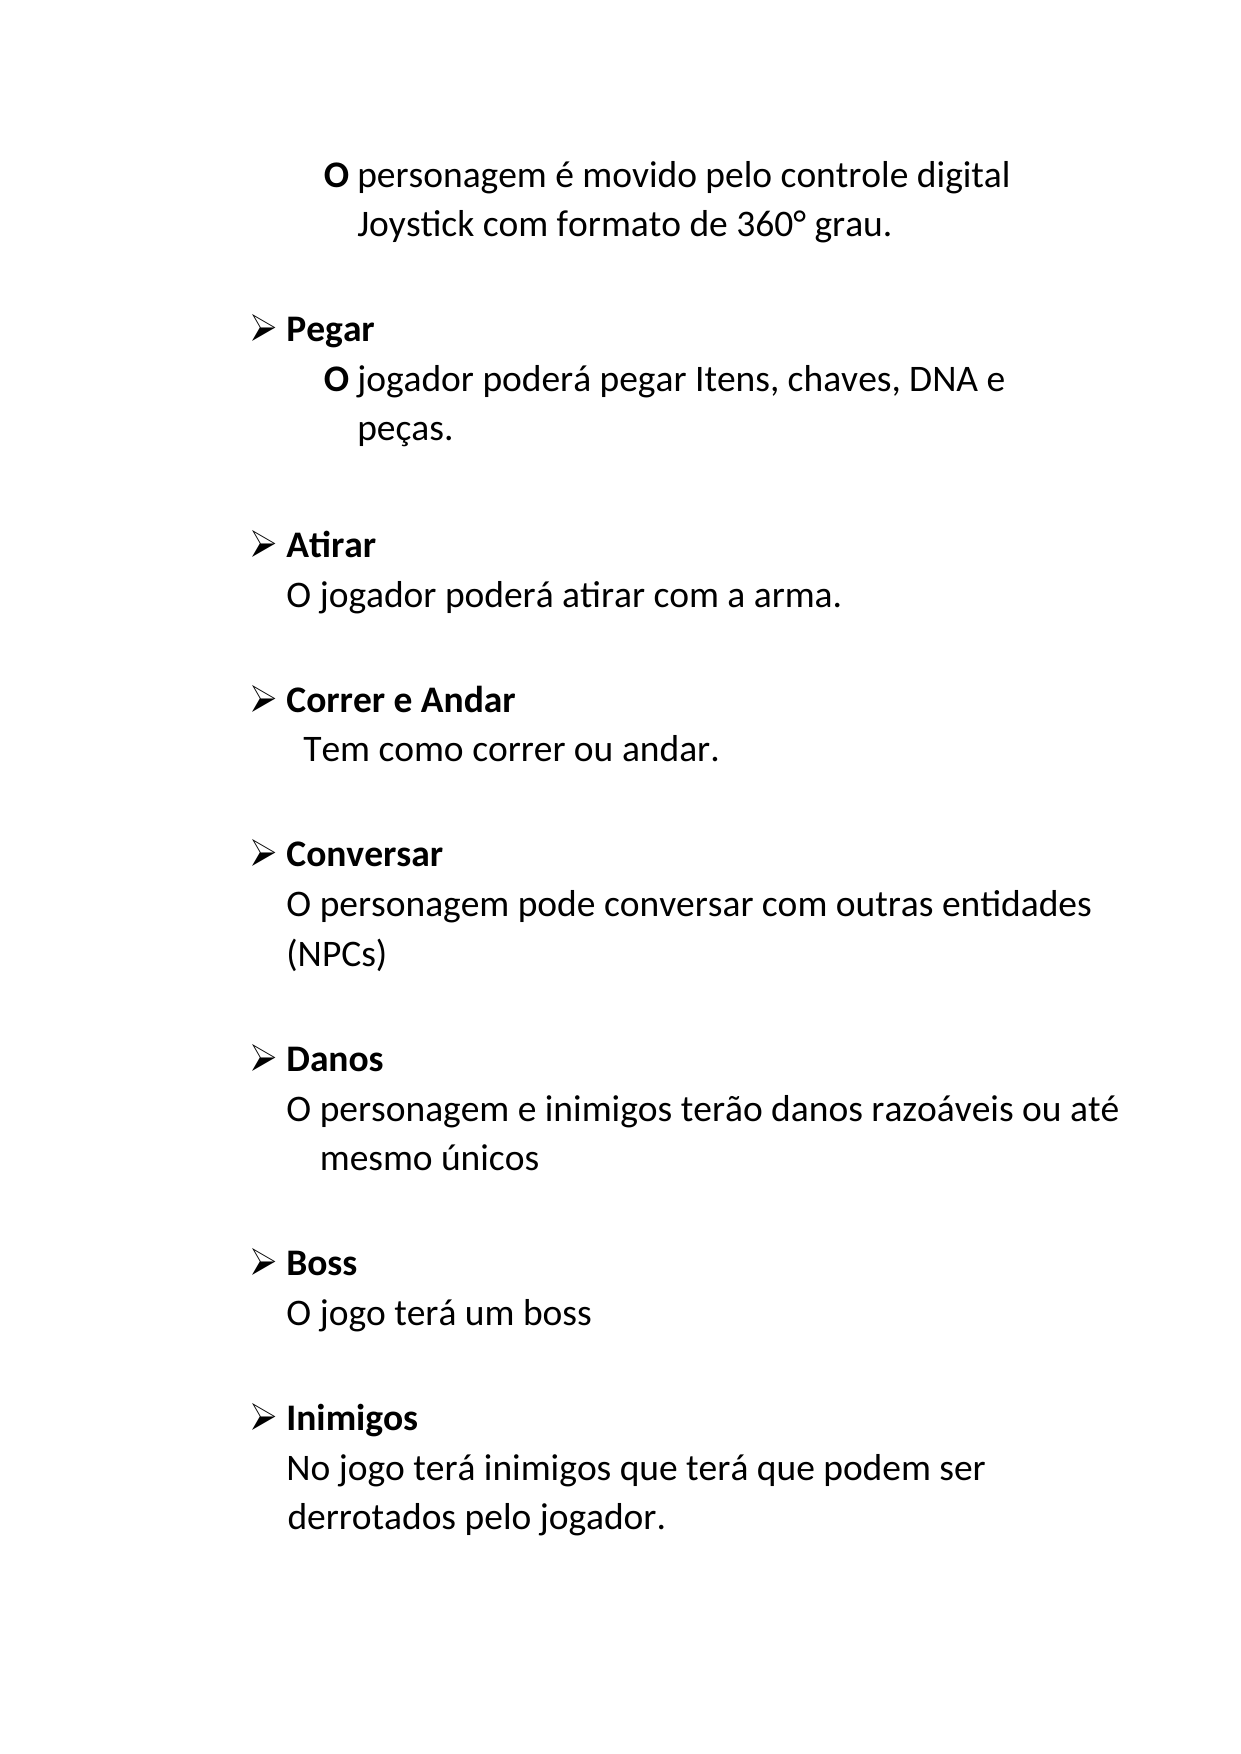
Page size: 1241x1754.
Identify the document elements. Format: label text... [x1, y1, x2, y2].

list Inimigos [249, 1394, 1127, 1440]
list personagem pode conversar com outras entidades [286, 880, 1127, 926]
list Atirar [249, 521, 1127, 567]
list Correr e Andar [249, 676, 1127, 721]
list Boss [249, 1239, 1127, 1284]
text Tem como correr ou andar. [286, 725, 1127, 771]
list jogador poderá atirar com a arma. [286, 571, 1127, 617]
list jogador poderá pegar Itens, chaves, DNA e peças. [324, 355, 1110, 450]
list Conversar [249, 830, 1127, 876]
list Danos [249, 1035, 1127, 1081]
list personagem é movido pelo controle digital Joystick com formato de 360° grau. [324, 151, 1110, 246]
text No jogo terá inimigos que terá que podem ser derrotados pelo jogador. [286, 1444, 1127, 1539]
text (NPCs) [286, 930, 1127, 976]
list personagem e inimigos terão danos razoáveis ou até mesmo únicos [286, 1085, 1127, 1180]
list jogo terá um boss [286, 1289, 1127, 1335]
list Pegar [249, 305, 1127, 351]
